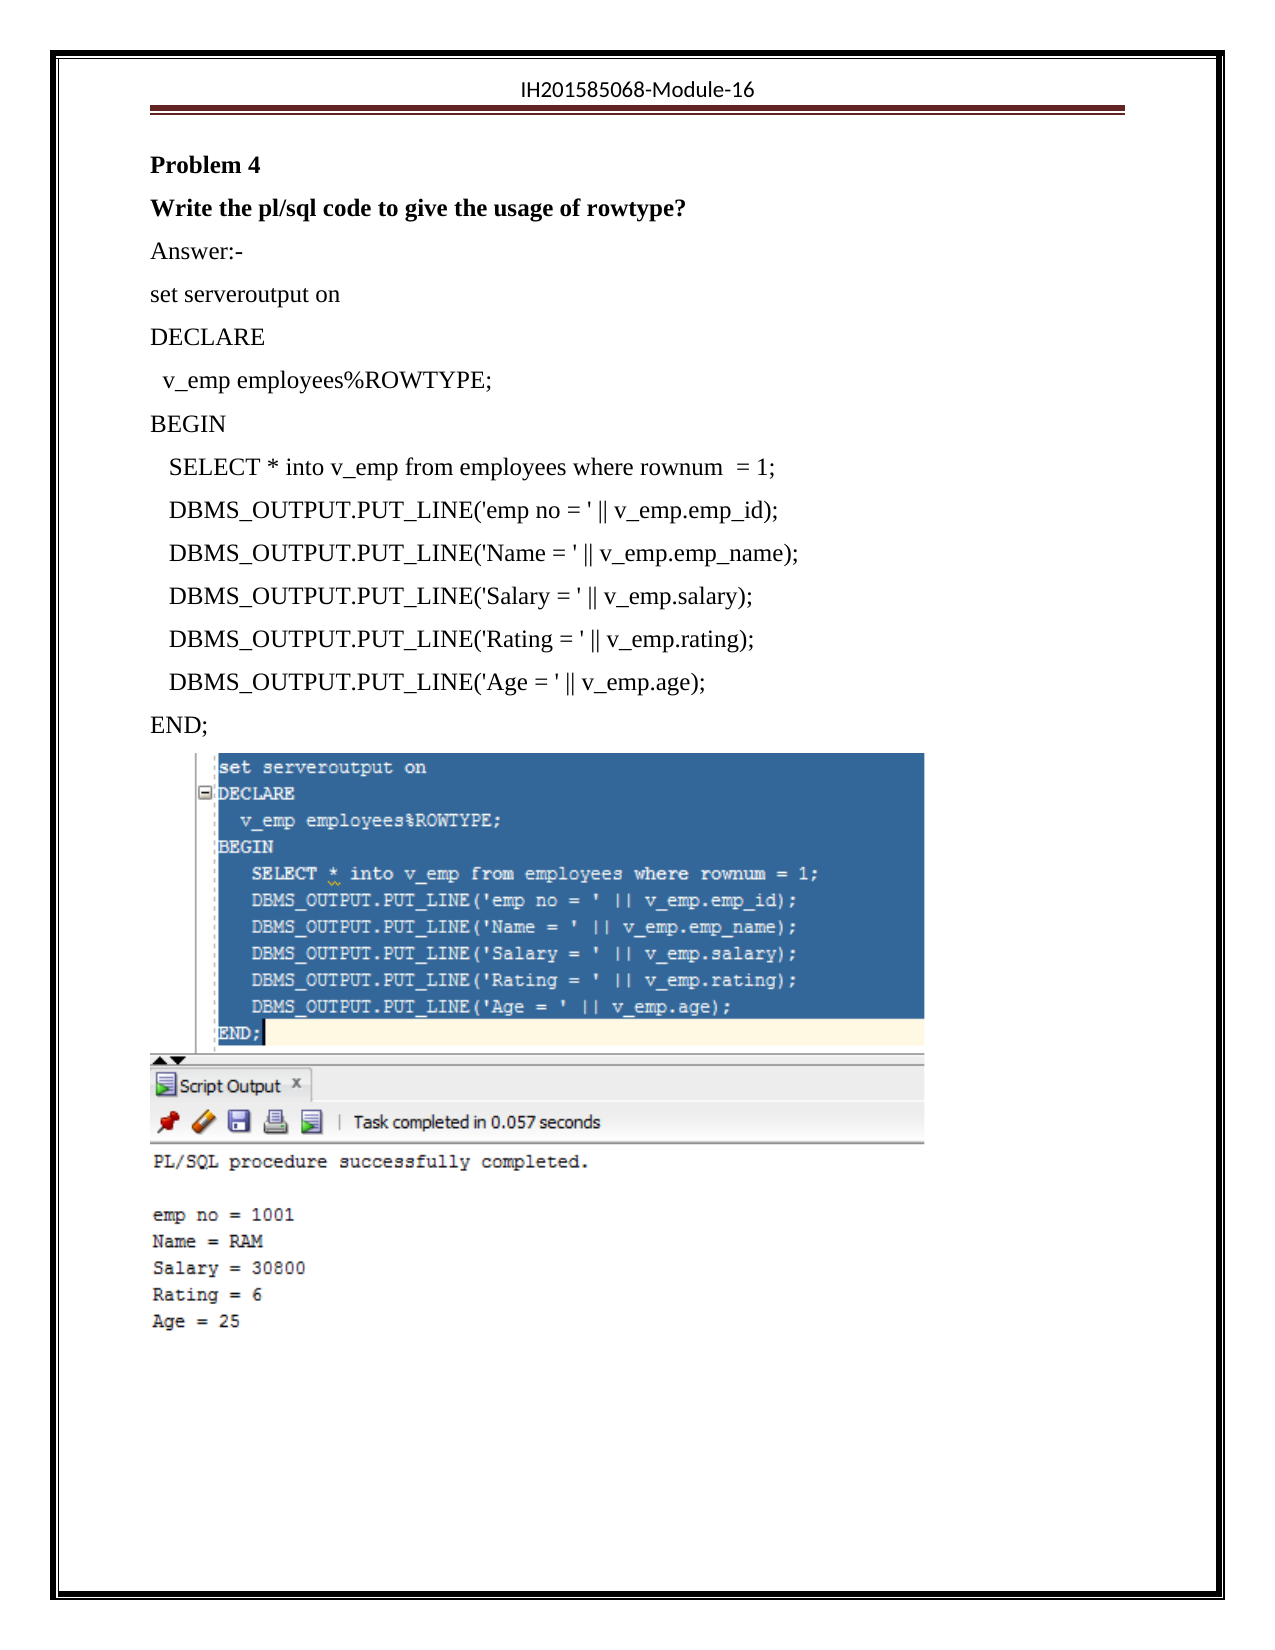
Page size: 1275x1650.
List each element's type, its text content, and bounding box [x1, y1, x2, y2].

text DBMS_OUTPUT.PUT_LINE('Age = ' || v_emp.age); [150, 667, 1125, 696]
text DBMS_OUTPUT.PUT_LINE('Salary = ' || v_emp.salary); [150, 581, 1125, 610]
picture [150, 753, 925, 1376]
text DBMS_OUTPUT.PUT_LINE('Name = ' || v_emp.emp_name); [150, 538, 1125, 567]
text DBMS_OUTPUT.PUT_LINE('emp no = ' || v_emp.emp_id); [150, 495, 1125, 524]
text v_emp employees%ROWTYPE; [150, 366, 1125, 394]
text Problem 4 [150, 150, 1125, 179]
text DBMS_OUTPUT.PUT_LINE('Rating = ' || v_emp.rating); [150, 624, 1125, 653]
text Write the pl/sql code to give the usage of rowtype? [150, 193, 1125, 222]
text BEGIN [150, 409, 1125, 437]
text DECLARE [150, 322, 1125, 351]
text set serveroutput on [150, 279, 1125, 308]
text SELECT * into v_emp from employees where rownum = 1; [150, 452, 1125, 481]
text Answer:- [150, 236, 1125, 265]
text END; [150, 711, 1125, 739]
